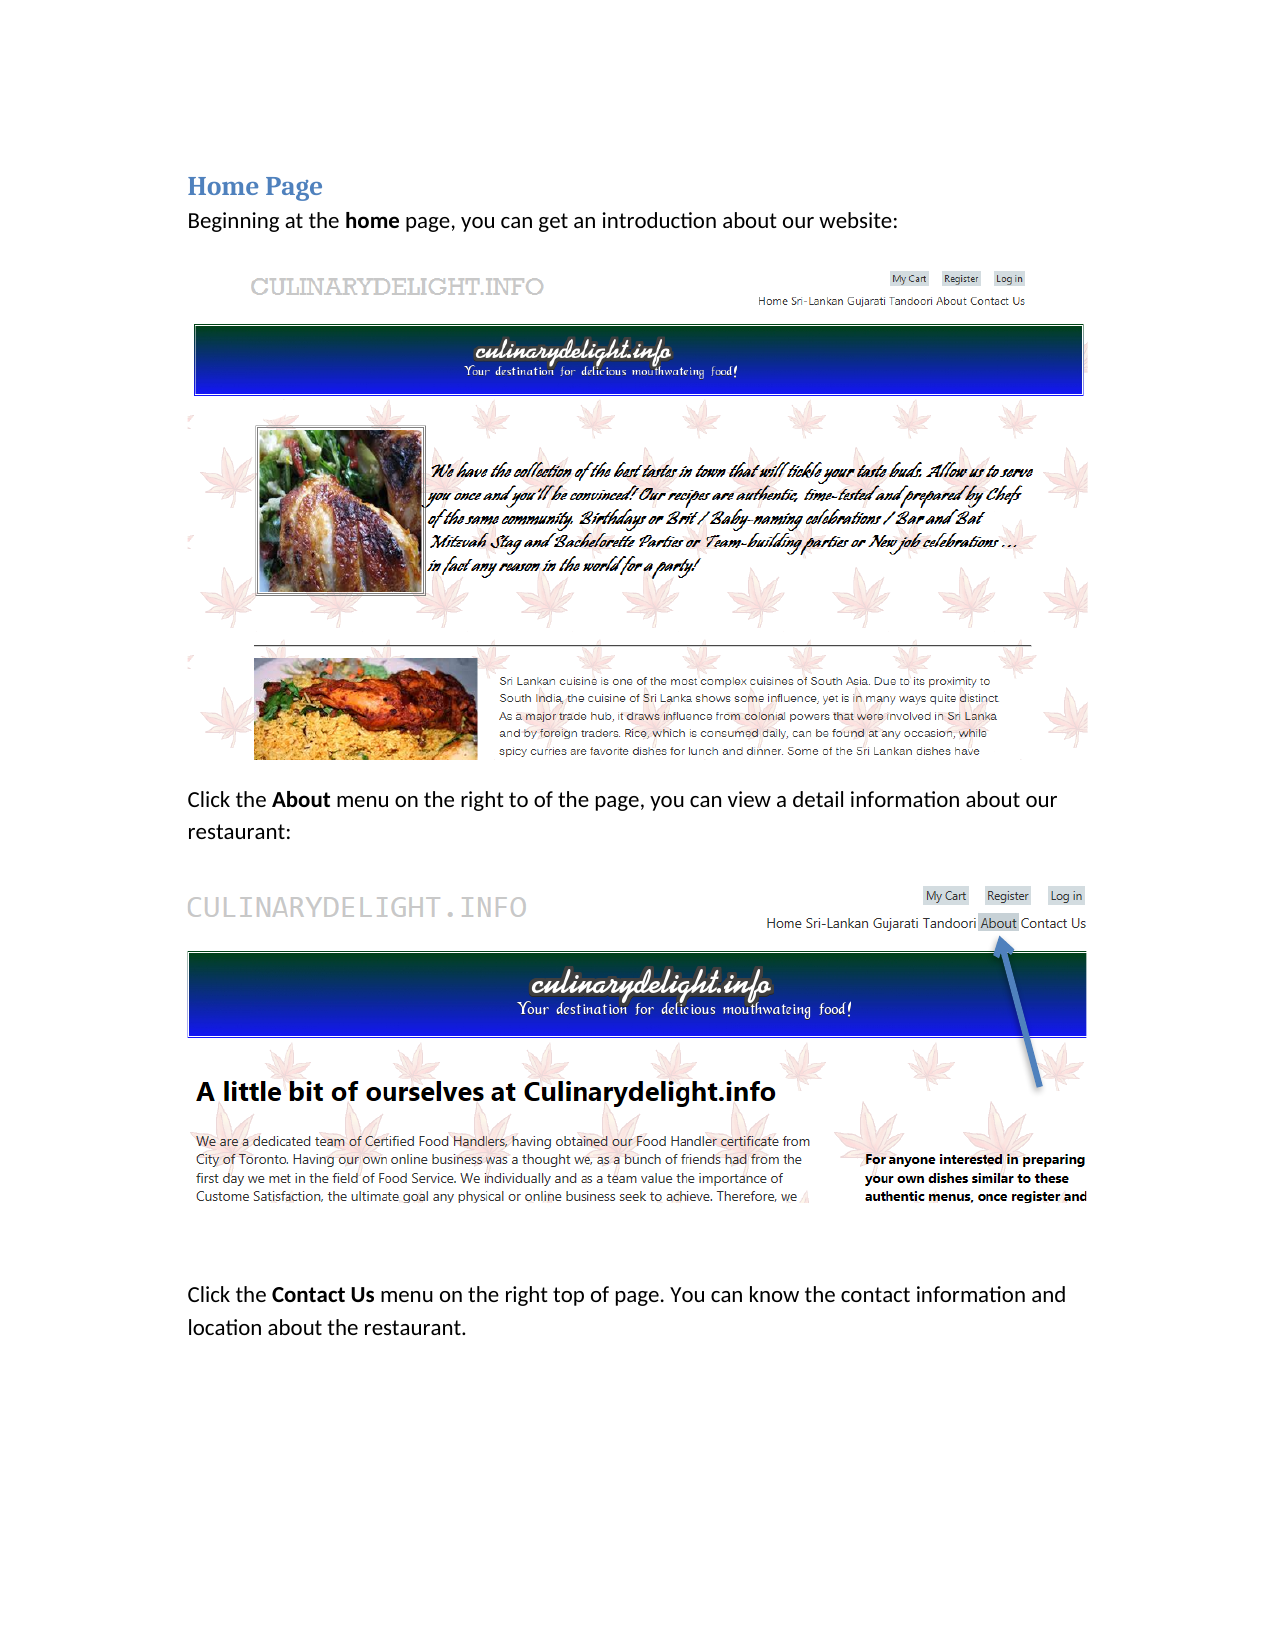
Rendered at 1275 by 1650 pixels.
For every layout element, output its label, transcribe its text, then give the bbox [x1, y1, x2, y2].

subtitle Home Page [187, 171, 1087, 202]
text Beginning at the home page, you can get an introduction about our website: [187, 207, 1087, 234]
text Click the Contact Us menu on the right top of page. You can know the contact information and location about the restaurant. [187, 1281, 1087, 1341]
picture [187, 870, 1087, 1203]
text Click the About menu on the right to of the page, you can view a detail information about our restaurant: [187, 785, 1087, 845]
picture [187, 259, 1088, 760]
